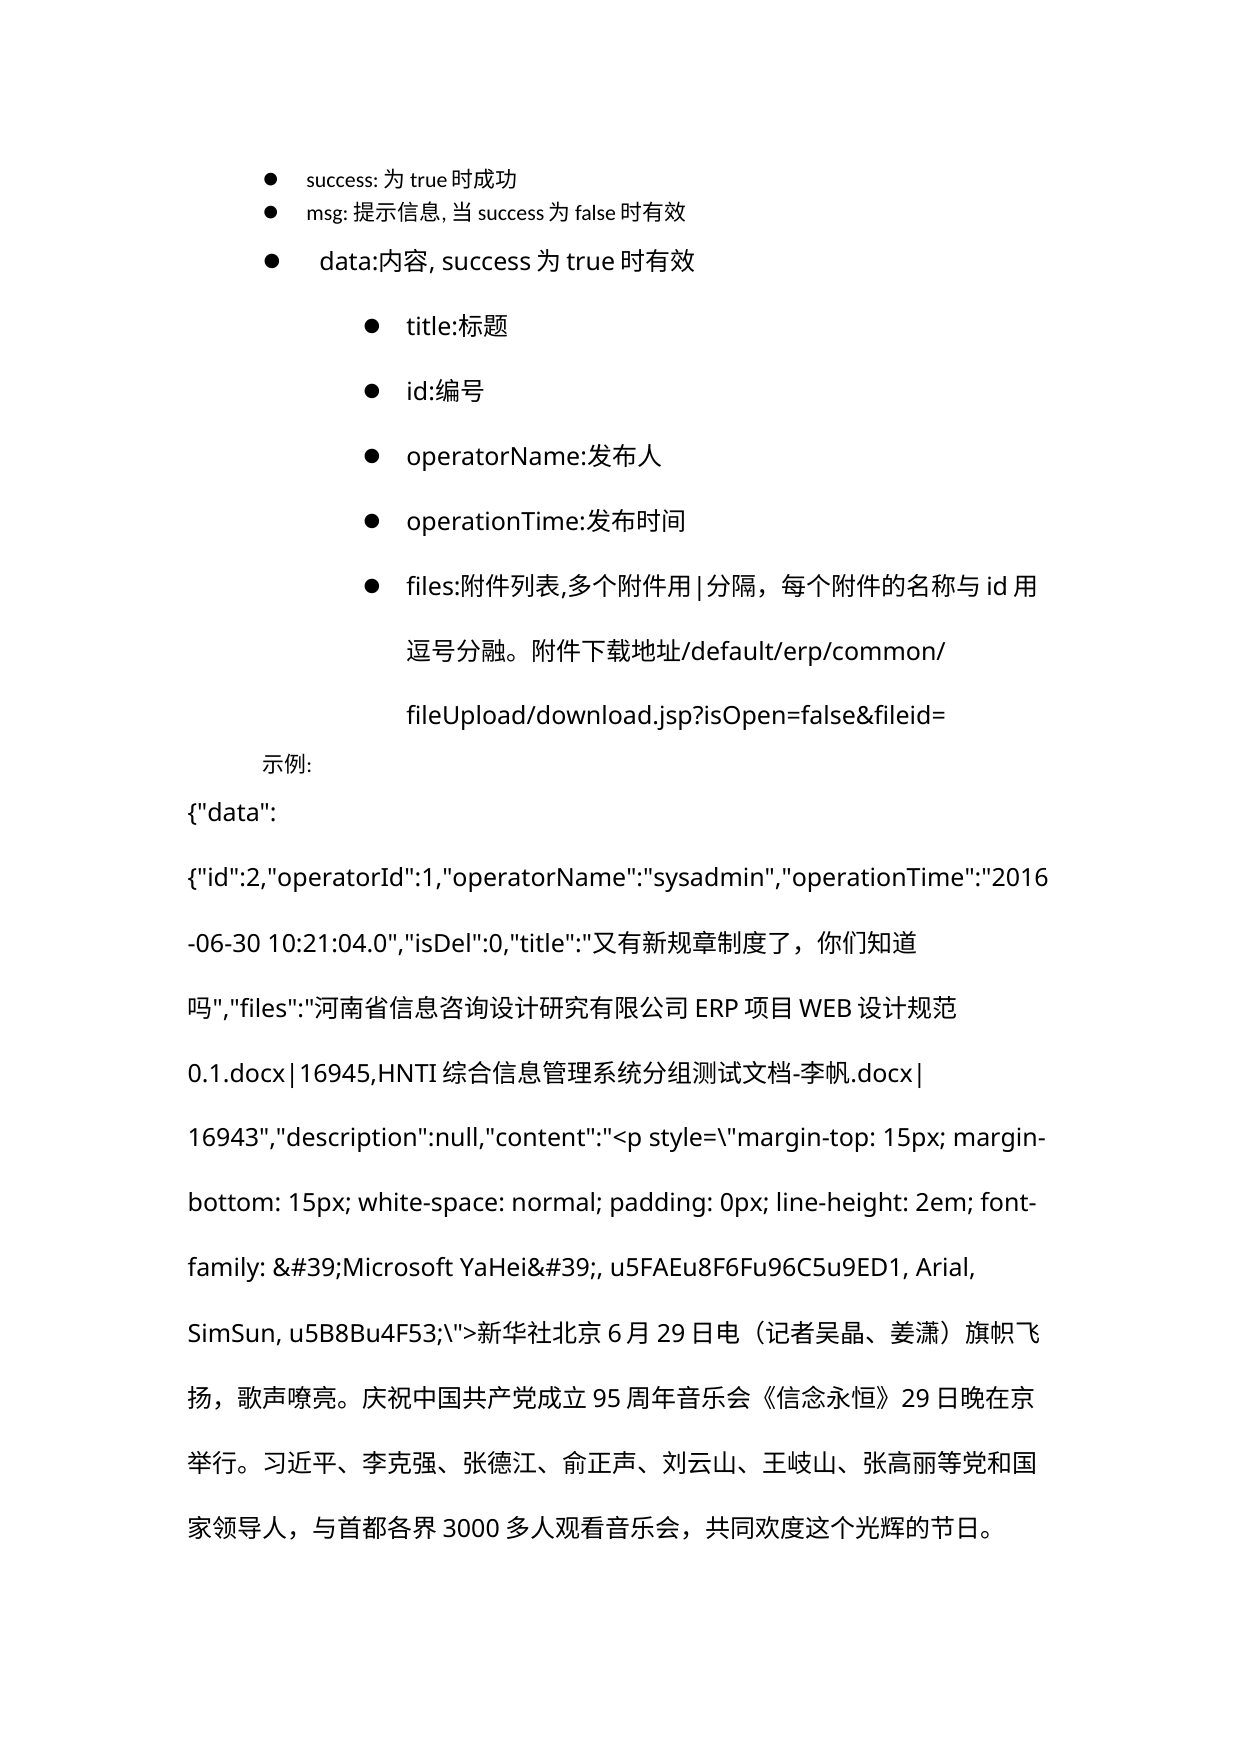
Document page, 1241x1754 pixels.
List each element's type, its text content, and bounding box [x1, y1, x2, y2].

list success: 为true时成功 [262, 162, 1053, 194]
list title:标题 [362, 292, 1053, 357]
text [187, 779, 1053, 1559]
list id:编号 [362, 357, 1053, 422]
list 示例: [262, 747, 1053, 779]
list msg: 提示信息, 当success为false时有效 [262, 194, 1053, 227]
list operationTime:发布时间 [362, 487, 1053, 552]
list files:附件列表,多个附件用|分隔，每个附件的名称与id用逗号分融。附件下载地址/default/erp/common/fileUpload/download.jsp?isOpen=false&fileid= [362, 552, 1053, 747]
list operatorName:发布人 [362, 422, 1053, 487]
list data:内容, success为true时有效 [262, 227, 1053, 292]
